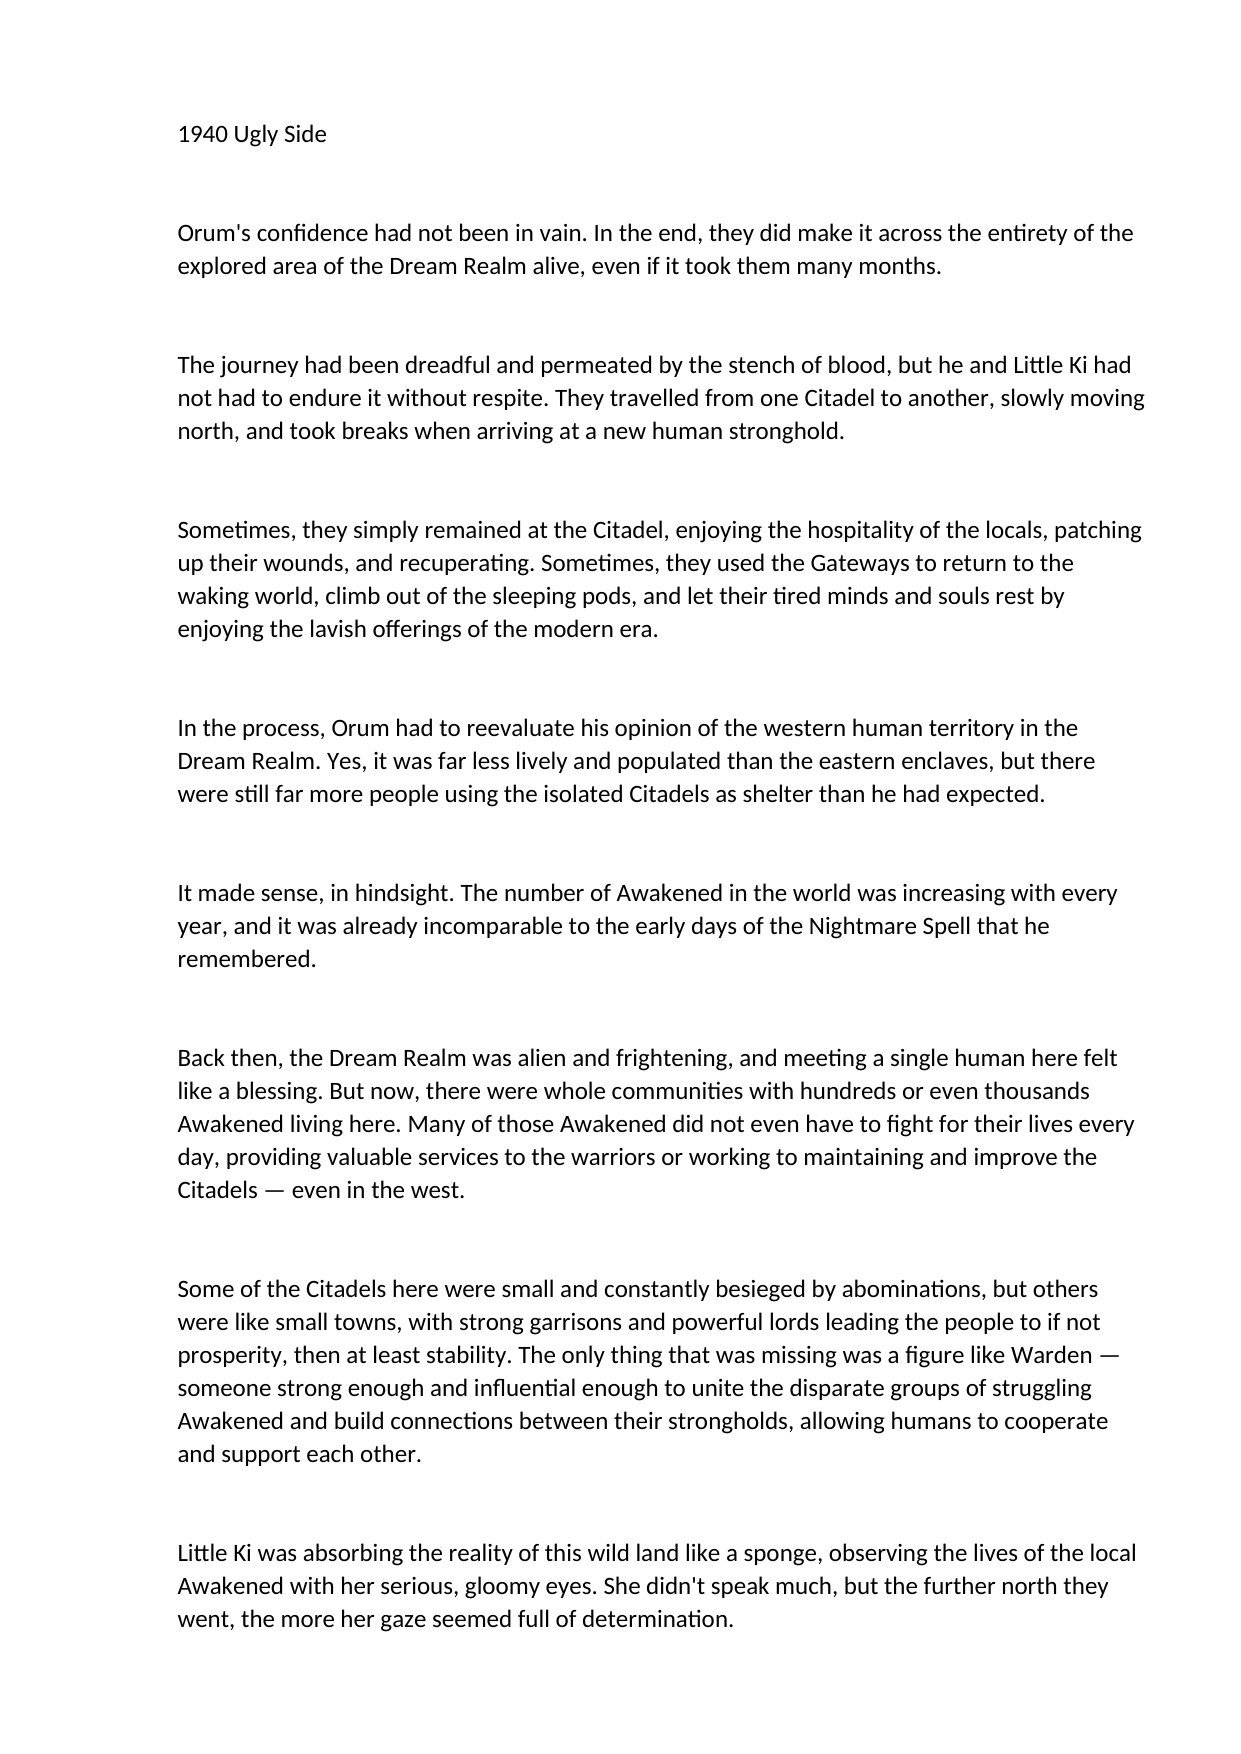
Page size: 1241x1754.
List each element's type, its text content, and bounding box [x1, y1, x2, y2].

text 1940 Ugly Side [177, 118, 1152, 149]
text Little Ki was absorbing the reality of this wild land like a sponge, observing the lives of the local Awakened with her serious, gloomy eyes. She didn't speak much, but the further north they went, the more her gaze seemed full of determination. [177, 1537, 1152, 1633]
text Sometimes, they simply remained at the Citadel, enjoying the hospitality of the locals, patching up their wounds, and recuperating. Sometimes, they used the Gateways to return to the waking world, climb out of the sleeping pods, and let their tired minds and souls rest by enjoying the lavish offerings of the modern era. [177, 514, 1152, 644]
text The journey had been dreadful and permeated by the stench of blood, but he and Little Ki had not had to endure it without respite. They travelled from one Citadel to another, slowly moving north, and took breaks when arriving at a new human stronghold. [177, 349, 1152, 446]
text Orum's confidence had not been in vain. In the end, they did make it across the entirety of the explored area of the Dream Realm alive, even if it took them many months. [177, 217, 1152, 281]
text Some of the Citadels here were small and constantly besieged by abominations, but others were like small towns, with strong garrisons and powerful lords leading the people to if not prosperity, then at least stability. The only thing that was missing was a figure like Warden —someone strong enough and influential enough to unite the disparate groups of struggling Awakened and build connections between their strongholds, allowing humans to cooperate and support each other. [177, 1273, 1152, 1468]
text In the process, Orum had to reevaluate his opinion of the western human territory in the Dream Realm. Yes, it was far less lively and populated than the eastern enclaves, but there were still far more people using the isolated Citadels as shelter than he had expected. [177, 712, 1152, 809]
text Back then, the Dream Realm was alien and frightening, and meeting a single human here felt like a blessing. But now, there were whole communities with hundreds or even thousands Awakened living here. Many of those Awakened did not even have to fight for their lives every day, providing valuable services to the warriors or working to maintaining and improve the Citadels — even in the west. [177, 1042, 1152, 1204]
text It made sense, in hindsight. The number of Awakened in the world was increasing with every year, and it was already incomparable to the early days of the Nightmare Spell that he remembered. [177, 877, 1152, 974]
